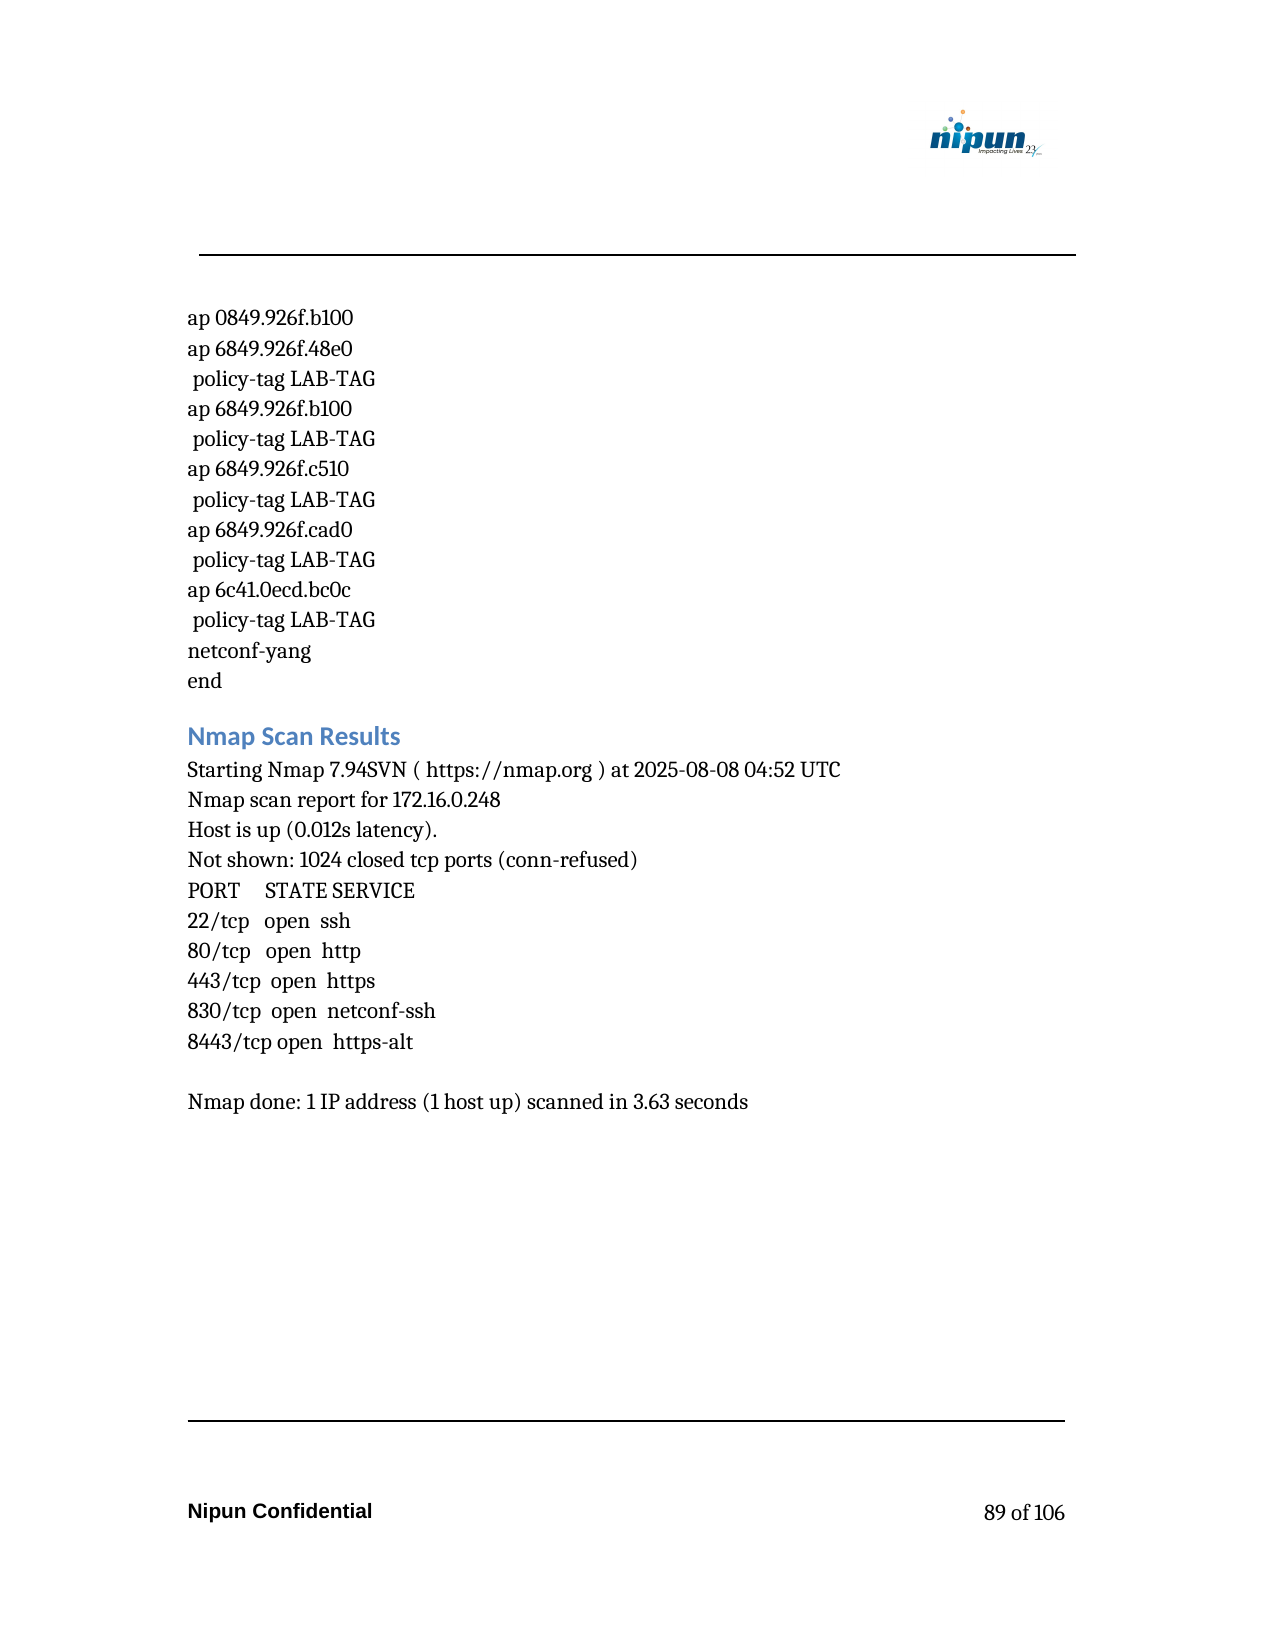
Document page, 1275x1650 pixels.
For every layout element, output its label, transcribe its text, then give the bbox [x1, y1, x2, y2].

subtitle Nmap Scan Results [187, 719, 1087, 752]
text Starting Nmap 7.94SVN ( https://nmap.org ) at 2025-08-08 04:52 UTC Nmap scan report for 172.16.0.248 Host is up (0.012s latency). Not shown: 1024 closed tcp ports (conn-refused) PORT STATE SERVICE 22/tcp open ssh 80/tcp open http 443/tcp open https 830/tcp open netconf-ssh 8443/tcp open https-alt Nmap done: 1 IP address (1 host up) scanned in 3.63 seconds [187, 757, 1087, 1115]
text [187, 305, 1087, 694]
picture [907, 101, 1058, 177]
